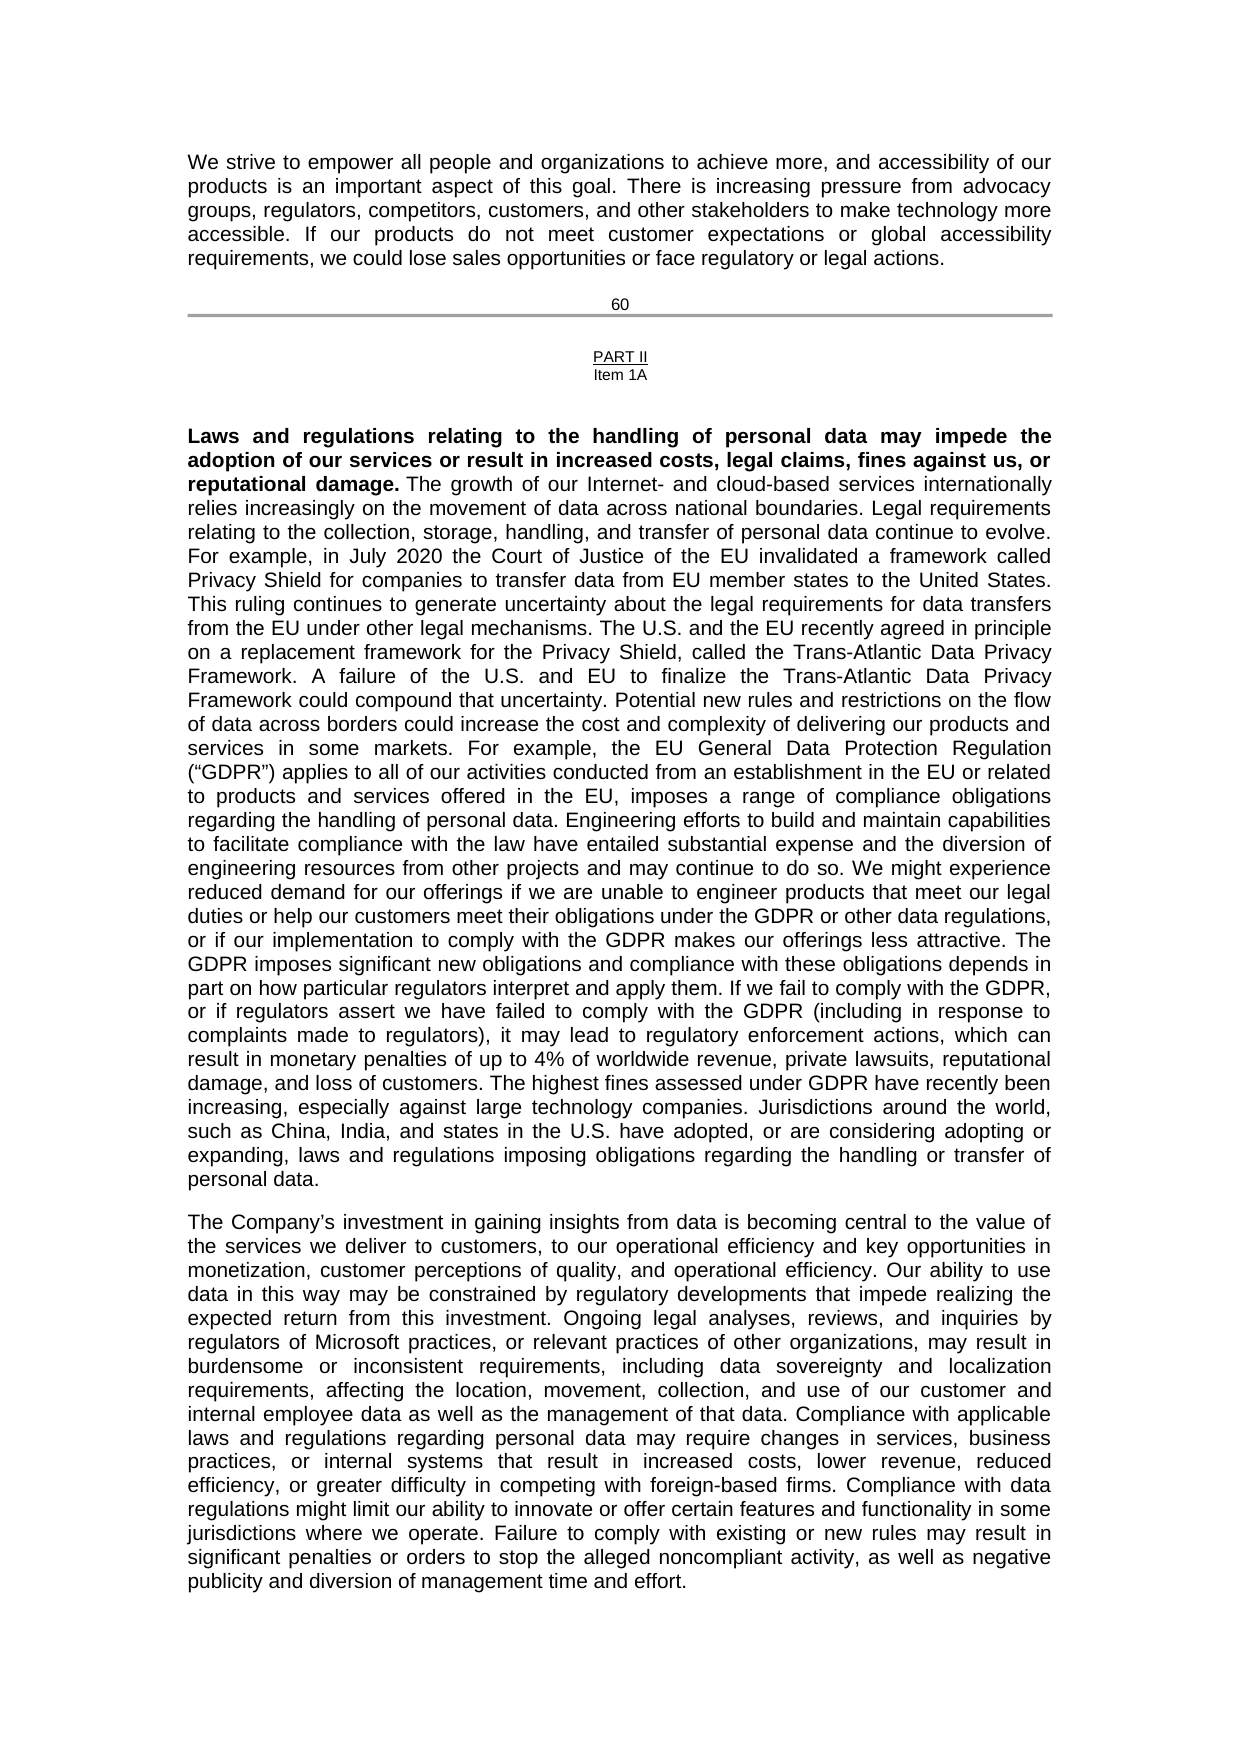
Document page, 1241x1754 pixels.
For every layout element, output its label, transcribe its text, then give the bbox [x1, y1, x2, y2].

text Item 1A [187, 366, 1053, 384]
text 60 [187, 295, 1053, 313]
text We strive to empower all people and organizations to achieve more, and accessibility of our products is an important aspect of this goal. There is increasing pressure from advocacy groups, regulators, competitors, customers, and other stakeholders to make technology more accessible. If our products do not meet customer expectations or global accessibility requirements, we could lose sales opportunities or face regulatory or legal actions. [187, 150, 1053, 270]
text The Company’s investment in gaining insights from data is becoming central to the value of the services we deliver to customers, to our operational efficiency and key opportunities in monetization, customer perceptions of quality, and operational efficiency. Our ability to use data in this way may be constrained by regulatory developments that impede realizing the expected return from this investment. Ongoing legal analyses, reviews, and inquiries by regulators of Microsoft practices, or relevant practices of other organizations, may result in burdensome or inconsistent requirements, including data sovereignty and localization requirements, affecting the location, movement, collection, and use of our customer and internal employee data as well as the management of that data. Compliance with applicable laws and regulations regarding personal data may require changes in services, business practices, or internal systems that result in increased costs, lower revenue, reduced efficiency, or greater difficulty in competing with foreign-based firms. Compliance with data regulations might limit our ability to innovate or offer certain features and functionality in some jurisdictions where we operate. Failure to comply with existing or new rules may result in significant penalties or orders to stop the alleged noncompliant activity, as well as negative publicity and diversion of management time and effort. [187, 1210, 1053, 1593]
text Laws and regulations relating to the handling of personal data may impede the adoption of our services or result in increased costs, legal claims, fines against us, or reputational damage. The growth of our Internet- and cloud-based services internationally relies increasingly on the movement of data across national boundaries. Legal requirements relating to the collection, storage, handling, and transfer of personal data continue to evolve. For example, in July 2020 the Court of Justice of the EU invalidated a framework called Privacy Shield for companies to transfer data from EU member states to the United States. This ruling continues to generate uncertainty about the legal requirements for data transfers from the EU under other legal mechanisms. The U.S. and the EU recently agreed in principle on a replacement framework for the Privacy Shield, called the Trans-Atlantic Data Privacy Framework. A failure of the U.S. and EU to finalize the Trans-Atlantic Data Privacy Framework could compound that uncertainty. Potential new rules and restrictions on the flow of data across borders could increase the cost and complexity of delivering our products and services in some markets. For example, the EU General Data Protection Regulation (“GDPR”) applies to all of our activities conducted from an establishment in the EU or related to products and services offered in the EU, imposes a range of compliance obligations regarding the handling of personal data. Engineering efforts to build and maintain capabilities to facilitate compliance with the law have entailed substantial expense and the diversion of engineering resources from other projects and may continue to do so. We might experience reduced demand for our offerings if we are unable to engineer products that meet our legal duties or help our customers meet their obligations under the GDPR or other data regulations, or if our implementation to comply with the GDPR makes our offerings less attractive. The GDPR imposes significant new obligations and compliance with these obligations depends in part on how particular regulators interpret and apply them. If we fail to comply with the GDPR, or if regulators assert we have failed to comply with the GDPR (including in response to complaints made to regulators), it may lead to regulatory enforcement actions, which can result in monetary penalties of up to 4% of worldwide revenue, private lawsuits, reputational damage, and loss of customers. The highest fines assessed under GDPR have recently been increasing, especially against large technology companies. Jurisdictions around the world, such as China, India, and states in the U.S. have adopted, or are considering adopting or expanding, laws and regulations imposing obligations regarding the handling or transfer of personal data. [187, 424, 1053, 1191]
text PART II [187, 348, 1053, 366]
